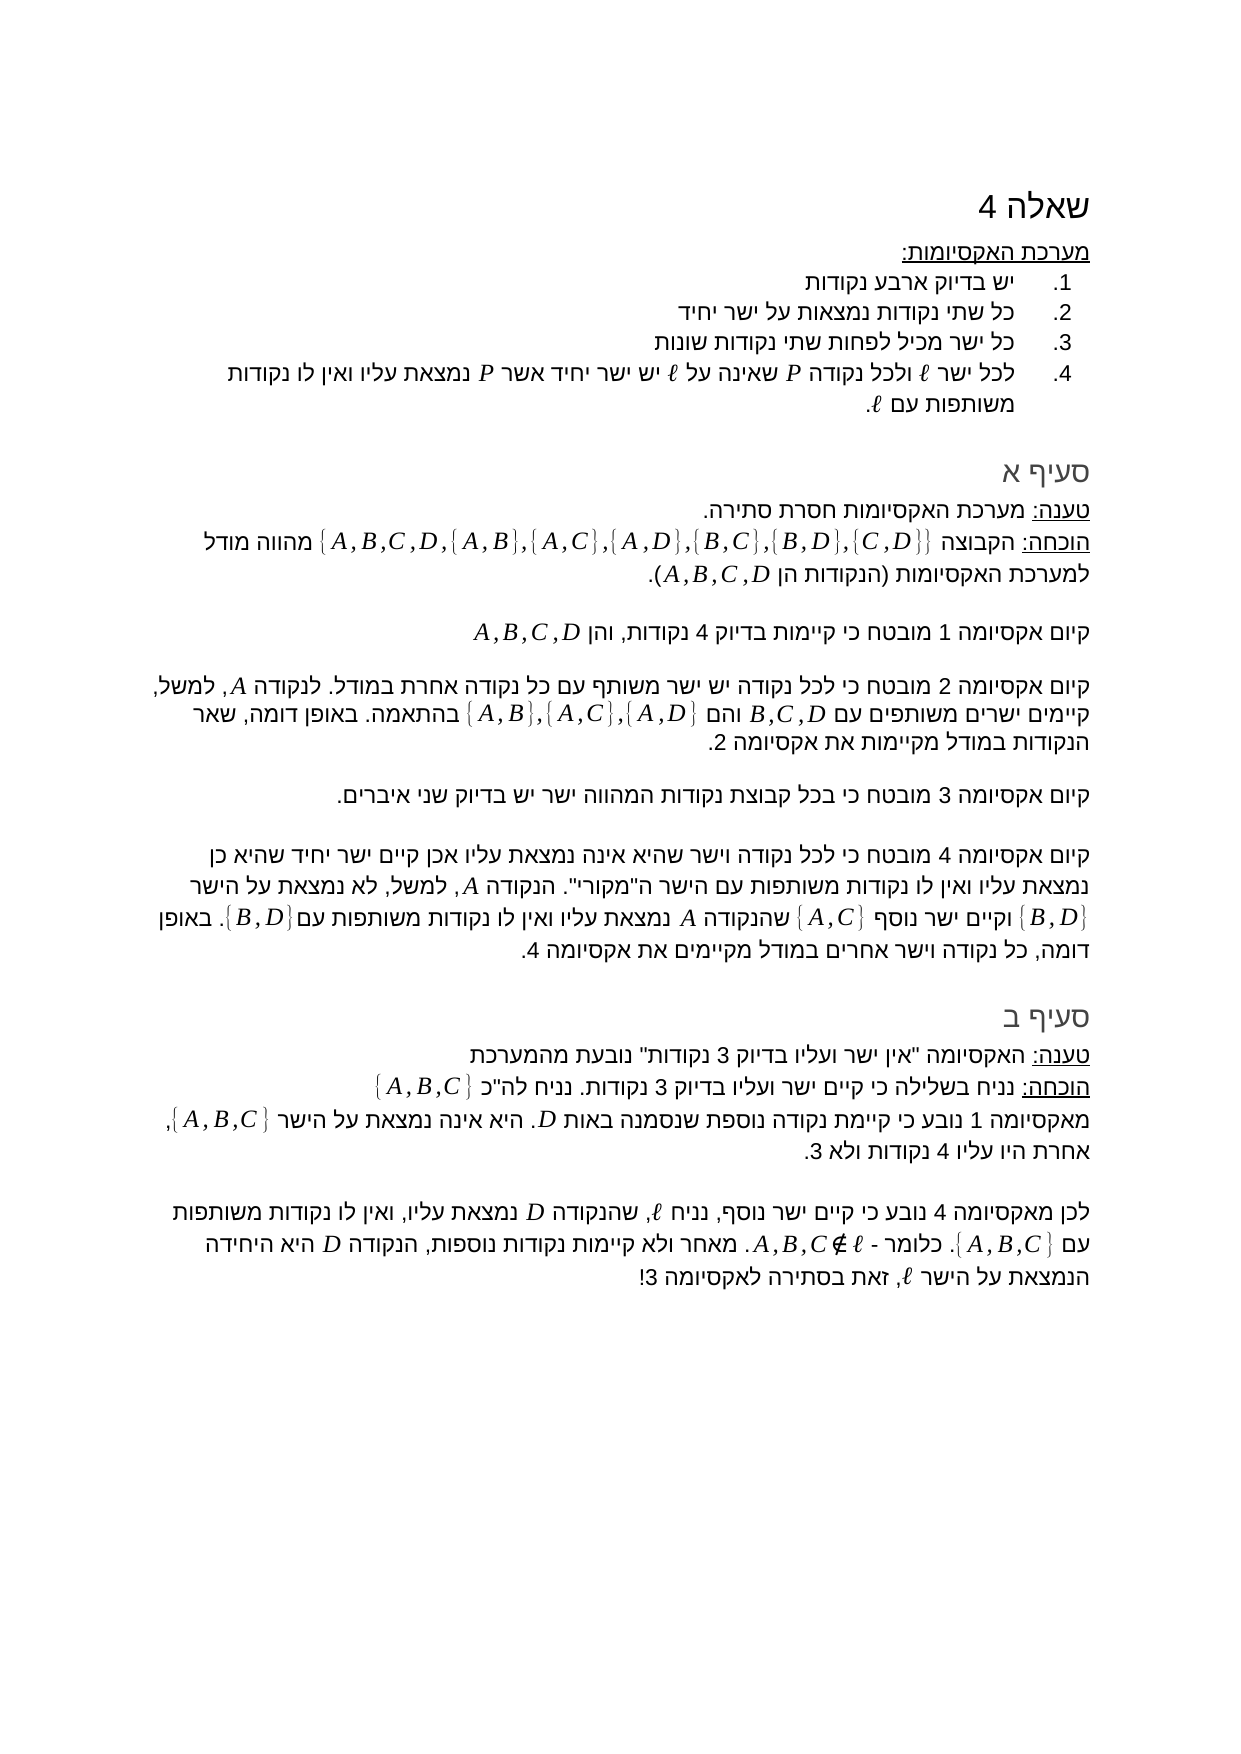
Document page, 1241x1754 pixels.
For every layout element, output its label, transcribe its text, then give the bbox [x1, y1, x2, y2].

text הוכחה: נניח בשלילה כי קיים ישר ועליו בדיוק 3 נקודות. נניח לה"כ [150, 1072, 1090, 1101]
list לכל ישר ולכל נקודה שאינה על יש ישר יחיד אשר נמצאת עליו ואין לו נקודות משותפות עם . [150, 359, 1053, 418]
subtitle סעיף א [150, 456, 1090, 489]
list יש בדיוק ארבע נקודות [150, 269, 1053, 295]
text קיום אקסיומה 1 מובטח כי קיימות בדיוק 4 נקודות, והן [150, 618, 1090, 646]
subtitle שאלה 4 [150, 187, 1090, 226]
text קיום אקסיומה 4 מובטח כי לכל נקודה וישר שהיא אינה נמצאת עליו אכן קיים ישר יחיד שהיא כן נמצאת עליו ואין לו נקודות משותפות עם הישר ה"מקורי". הנקודה , למשל, לא נמצאת על הישר וקיים ישר נוסף שהנקודה נמצאת עליו ואין לו נקודות משותפות עם. באופן דומה, כל נקודה וישר אחרים במודל מקיימים את אקסיומה 4. [150, 842, 1090, 963]
subtitle סעיף ב [150, 1000, 1090, 1034]
list כל שתי נקודות נמצאות על ישר יחיד [150, 299, 1053, 325]
list כל ישר מכיל לפחות שתי נקודות שונות [150, 329, 1053, 355]
text לכן מאקסיומה 4 נובע כי קיים ישר נוסף, נניח , שהנקודה נמצאת עליו, ואין לו נקודות משותפות עם . כלומר - . מאחר ולא קיימות נקודות נוספות, הנקודה היא היחידה הנמצאת על הישר , זאת בסתירה לאקסיומה 3! [150, 1198, 1090, 1291]
text קיום אקסיומה 2 מובטח כי לכל נקודה יש ישר משותף עם כל נקודה אחרת במודל. לנקודה , למשל, קיימים ישרים משותפים עם והם בהתאמה. באופן דומה, שאר הנקודות במודל מקיימות את אקסיומה 2. [150, 672, 1090, 755]
text קיום אקסיומה 3 מובטח כי בכל קבוצת נקודות המהווה ישר יש בדיוק שני איברים. [150, 782, 1090, 808]
text טענה: מערכת האקסיומות חסרת סתירה. [150, 497, 1090, 524]
text מערכת האקסיומות: [150, 238, 1090, 265]
text הוכחה: הקבוצה מהווה מודל למערכת האקסיומות (הנקודות הן ). [150, 528, 1090, 588]
text טענה: האקסיומה "אין ישר ועליו בדיוק 3 נקודות" נובעת מהמערכת [150, 1042, 1090, 1068]
text מאקסיומה 1 נובע כי קיימת נקודה נוספת שנסמנה באות . היא אינה נמצאת על הישר , אחרת היו עליו 4 נקודות ולא 3. [150, 1105, 1090, 1164]
